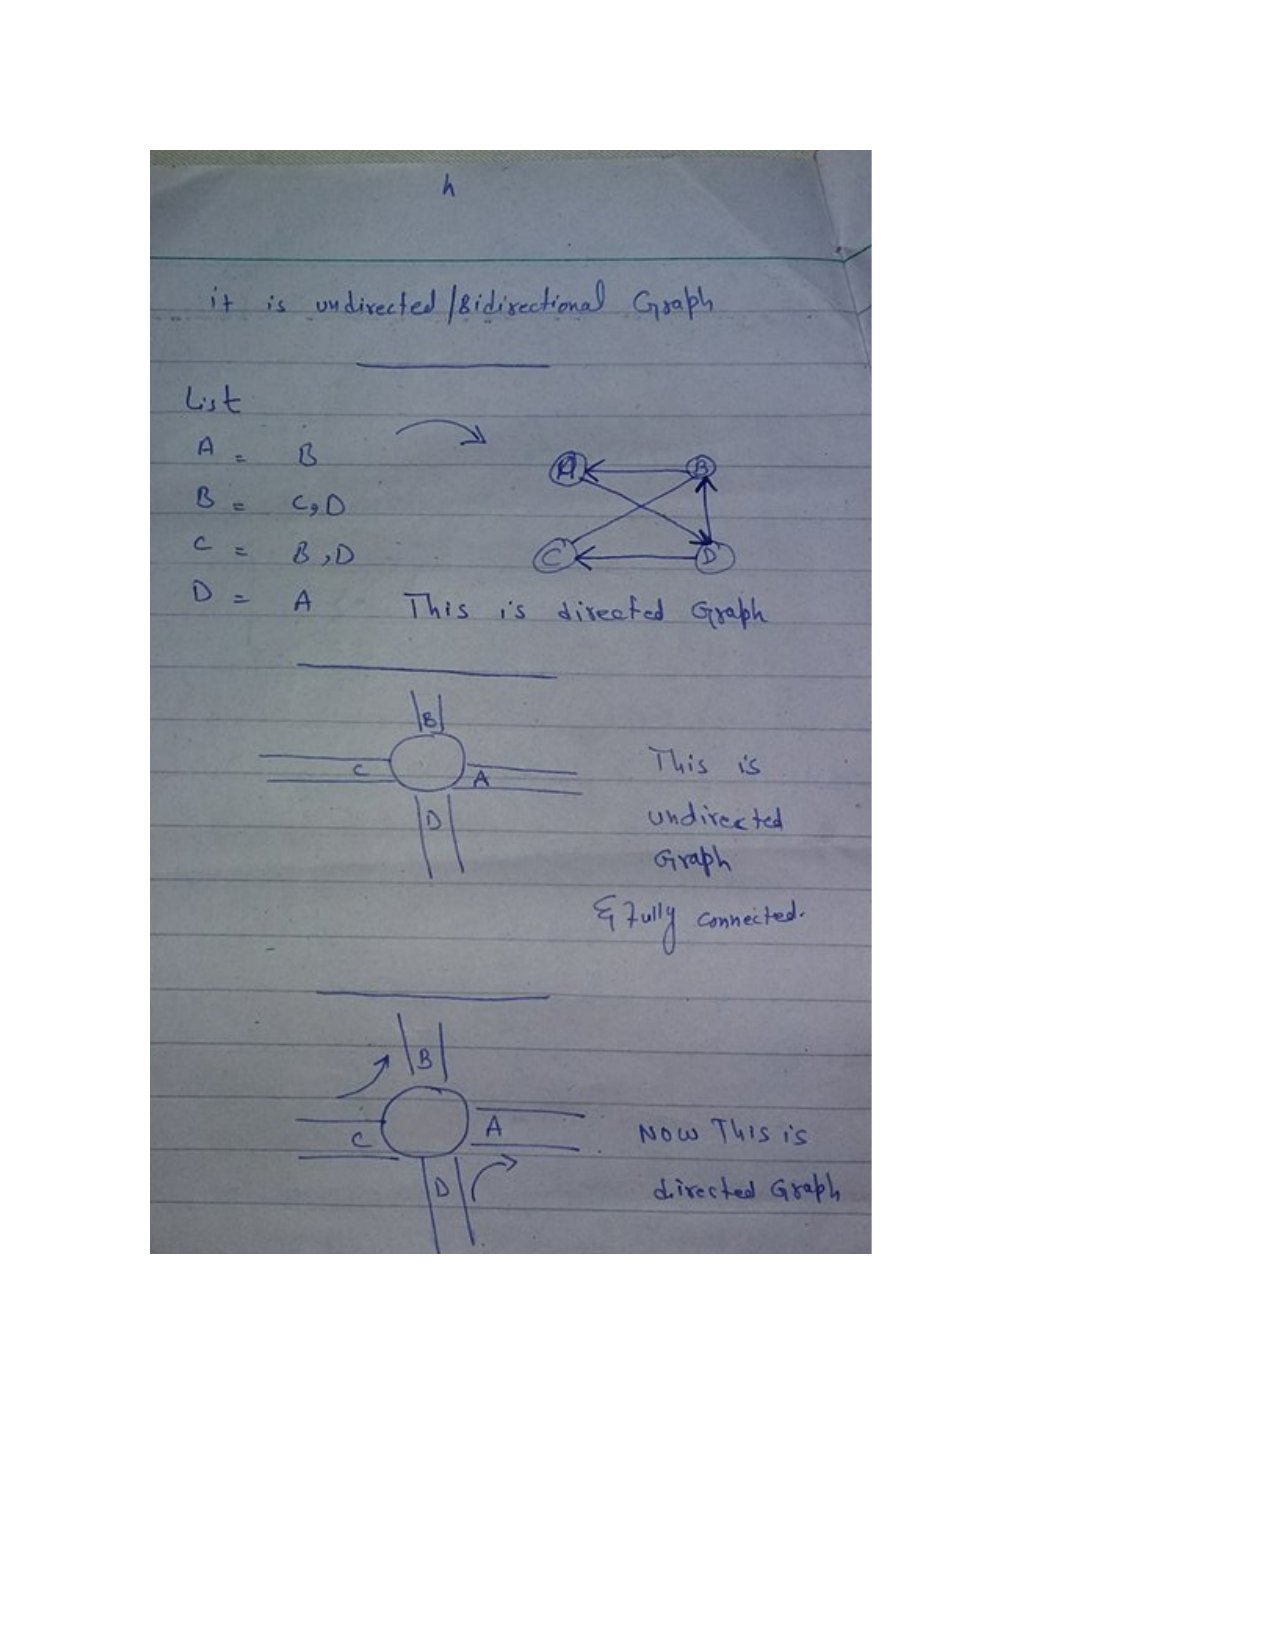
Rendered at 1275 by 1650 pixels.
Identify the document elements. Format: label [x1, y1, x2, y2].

picture [150, 150, 872, 1254]
